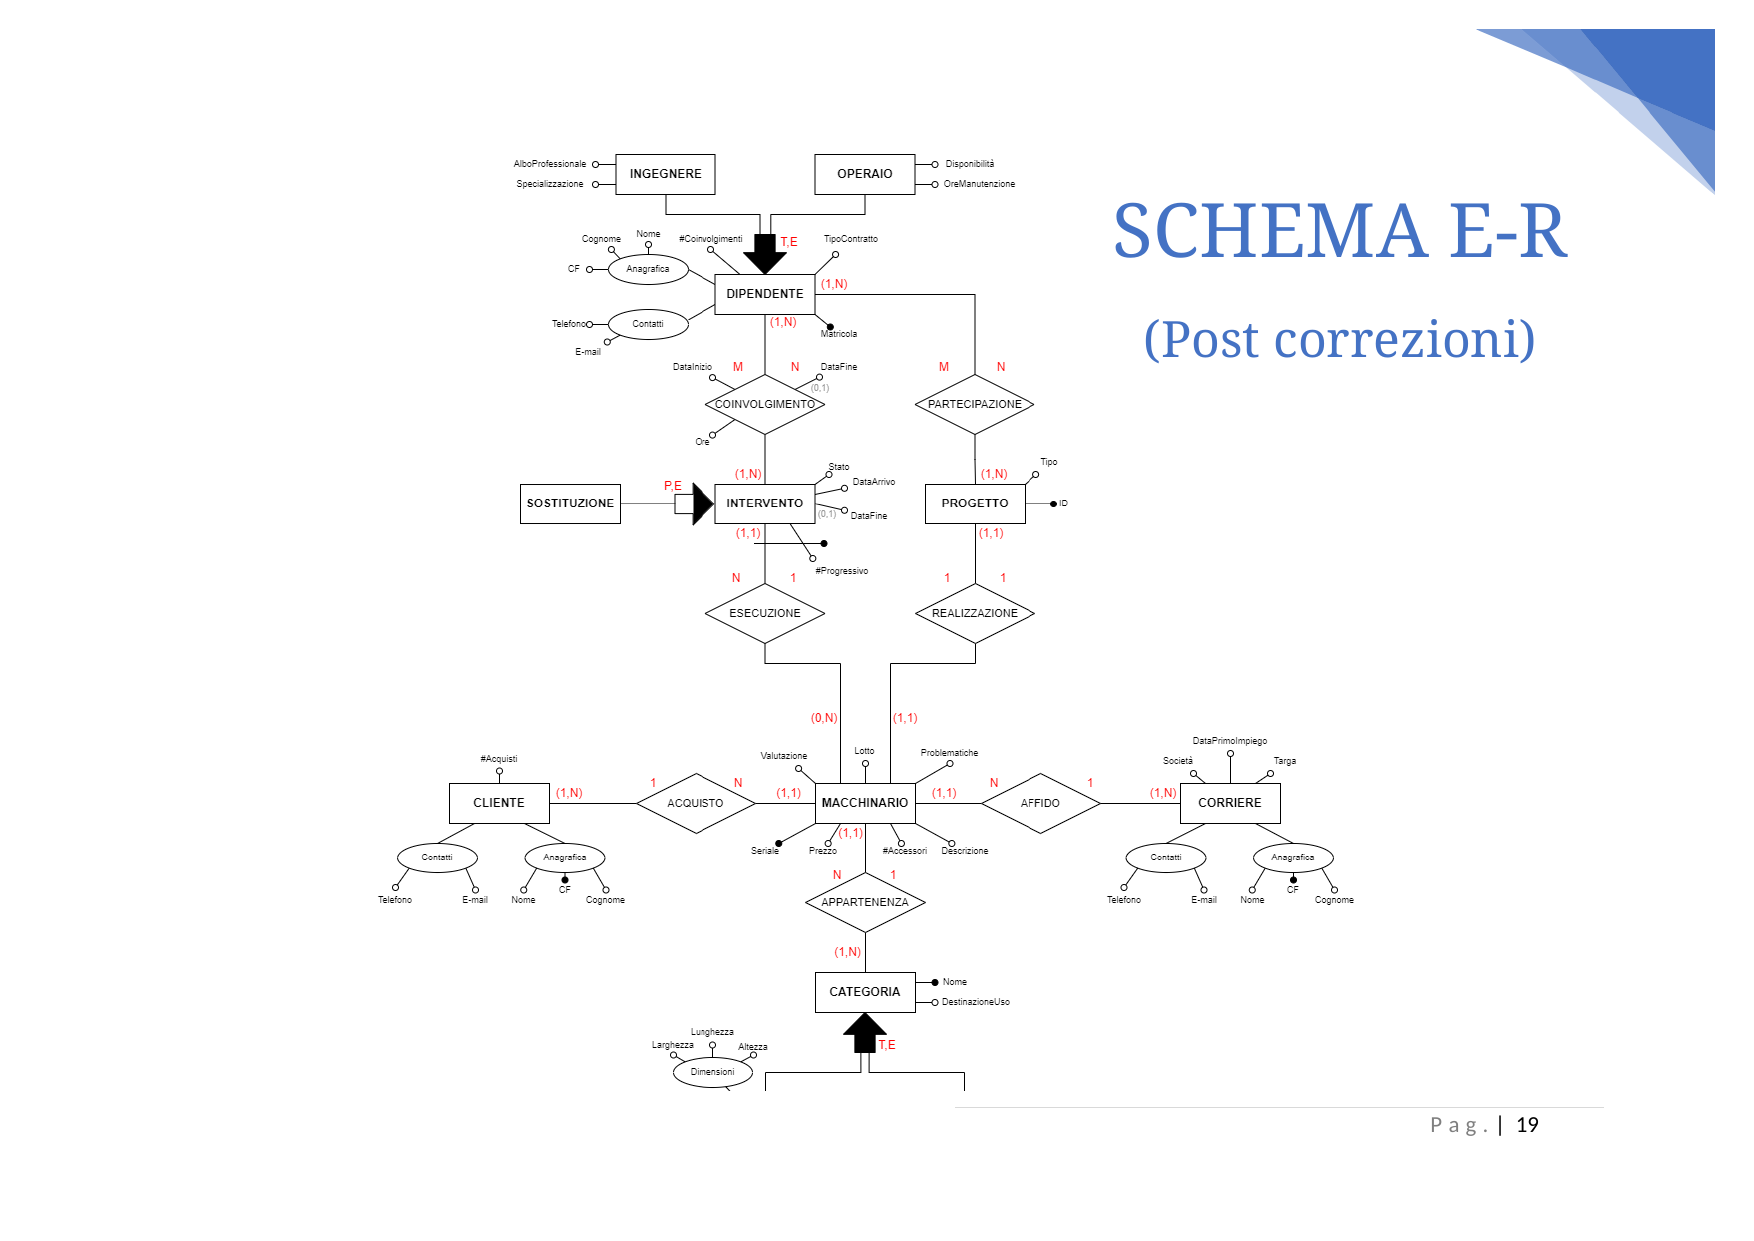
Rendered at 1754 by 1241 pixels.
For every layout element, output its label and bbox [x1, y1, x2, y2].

picture [375, 150, 1357, 1091]
picture [1476, 29, 1715, 195]
